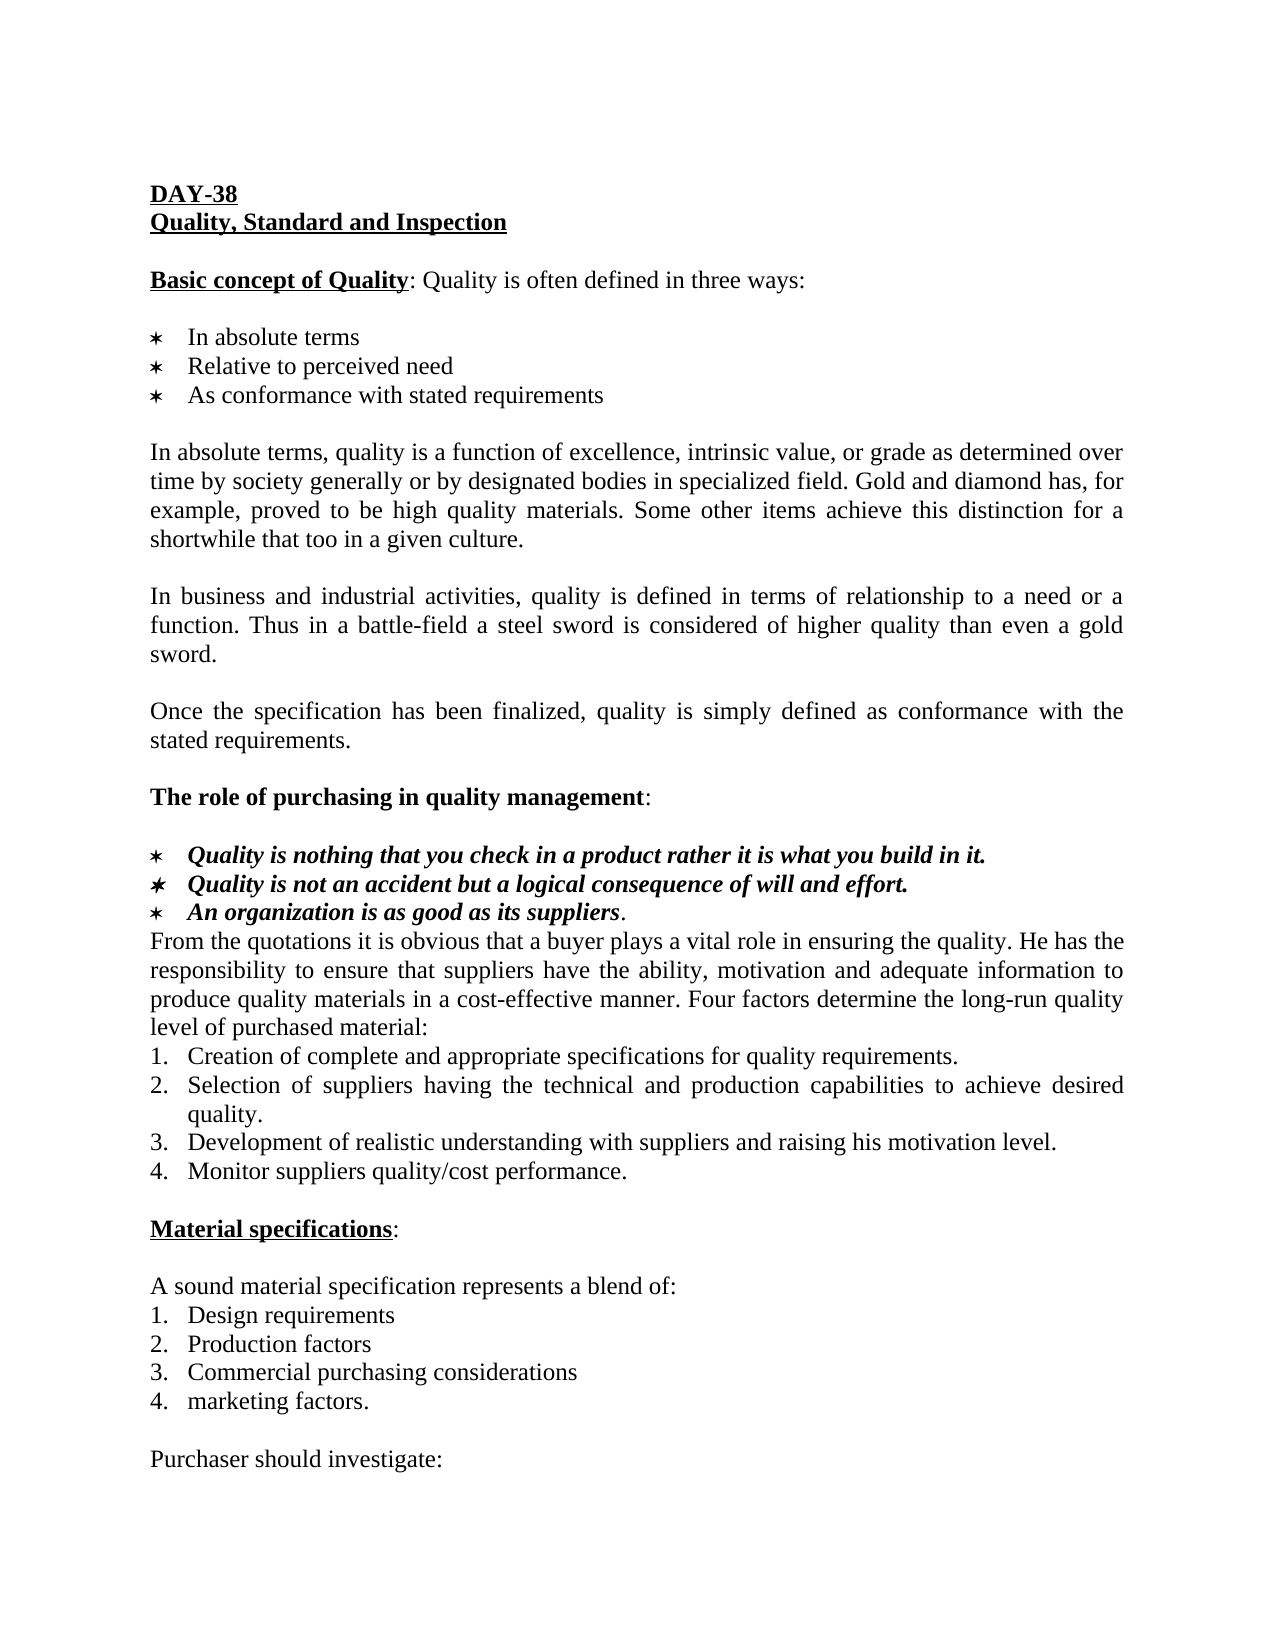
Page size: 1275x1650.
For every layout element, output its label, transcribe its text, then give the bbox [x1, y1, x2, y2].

text The role of purchasing in quality management: [150, 782, 1125, 811]
list marketing factors. [150, 1386, 1125, 1415]
list Production factors [150, 1329, 1125, 1357]
text Quality, Standard and Inspection [150, 207, 1125, 236]
list Commercial purchasing considerations [150, 1357, 1125, 1386]
list Development of realistic understanding with suppliers and raising his motivation level. [150, 1127, 1125, 1156]
text DAY-38 [150, 179, 1125, 207]
text Once the specification has been finalized, quality is simply defined as conformance with the stated requirements. [150, 696, 1125, 754]
list Monitor suppliers quality/cost performance. [150, 1156, 1125, 1185]
list Quality is not an accident but a logical consequence of will and effort. [150, 869, 1125, 897]
text Purchaser should investigate: [150, 1444, 1125, 1472]
list Design requirements [150, 1300, 1125, 1329]
text A sound material specification represents a blend of: [150, 1271, 1125, 1300]
list Relative to perceived need [150, 351, 1125, 380]
text Material specifications: [150, 1214, 1125, 1242]
list In absolute terms [150, 322, 1125, 351]
list Selection of suppliers having the technical and production capabilities to achieve desired quality. [150, 1070, 1125, 1127]
list Creation of complete and appropriate specifications for quality requirements. [150, 1041, 1125, 1070]
list As conformance with stated requirements [150, 380, 1125, 409]
text Basic concept of Quality: Quality is often defined in three ways: [150, 265, 1125, 294]
list Quality is nothing that you check in a product rather it is what you build in it. [150, 840, 1125, 869]
text From the quotations it is obvious that a buyer plays a vital role in ensuring the quality. He has the responsibility to ensure that suppliers have the ability, motivation and adequate information to produce quality materials in a cost-effective manner. Four factors determine the long-run quality level of purchased material: [150, 926, 1125, 1041]
text In absolute terms, quality is a function of excellence, intrinsic value, or grade as determined over time by society generally or by designated bodies in specialized field. Gold and diamond has, for example, proved to be high quality materials. Some other items achieve this distinction for a shortwhile that too in a given culture. [150, 437, 1125, 552]
list An organization is as good as its suppliers. [150, 897, 1125, 926]
text In business and industrial activities, quality is defined in terms of relationship to a need or a function. Thus in a battle-field a steel sword is considered of higher quality than even a gold sword. [150, 581, 1125, 667]
